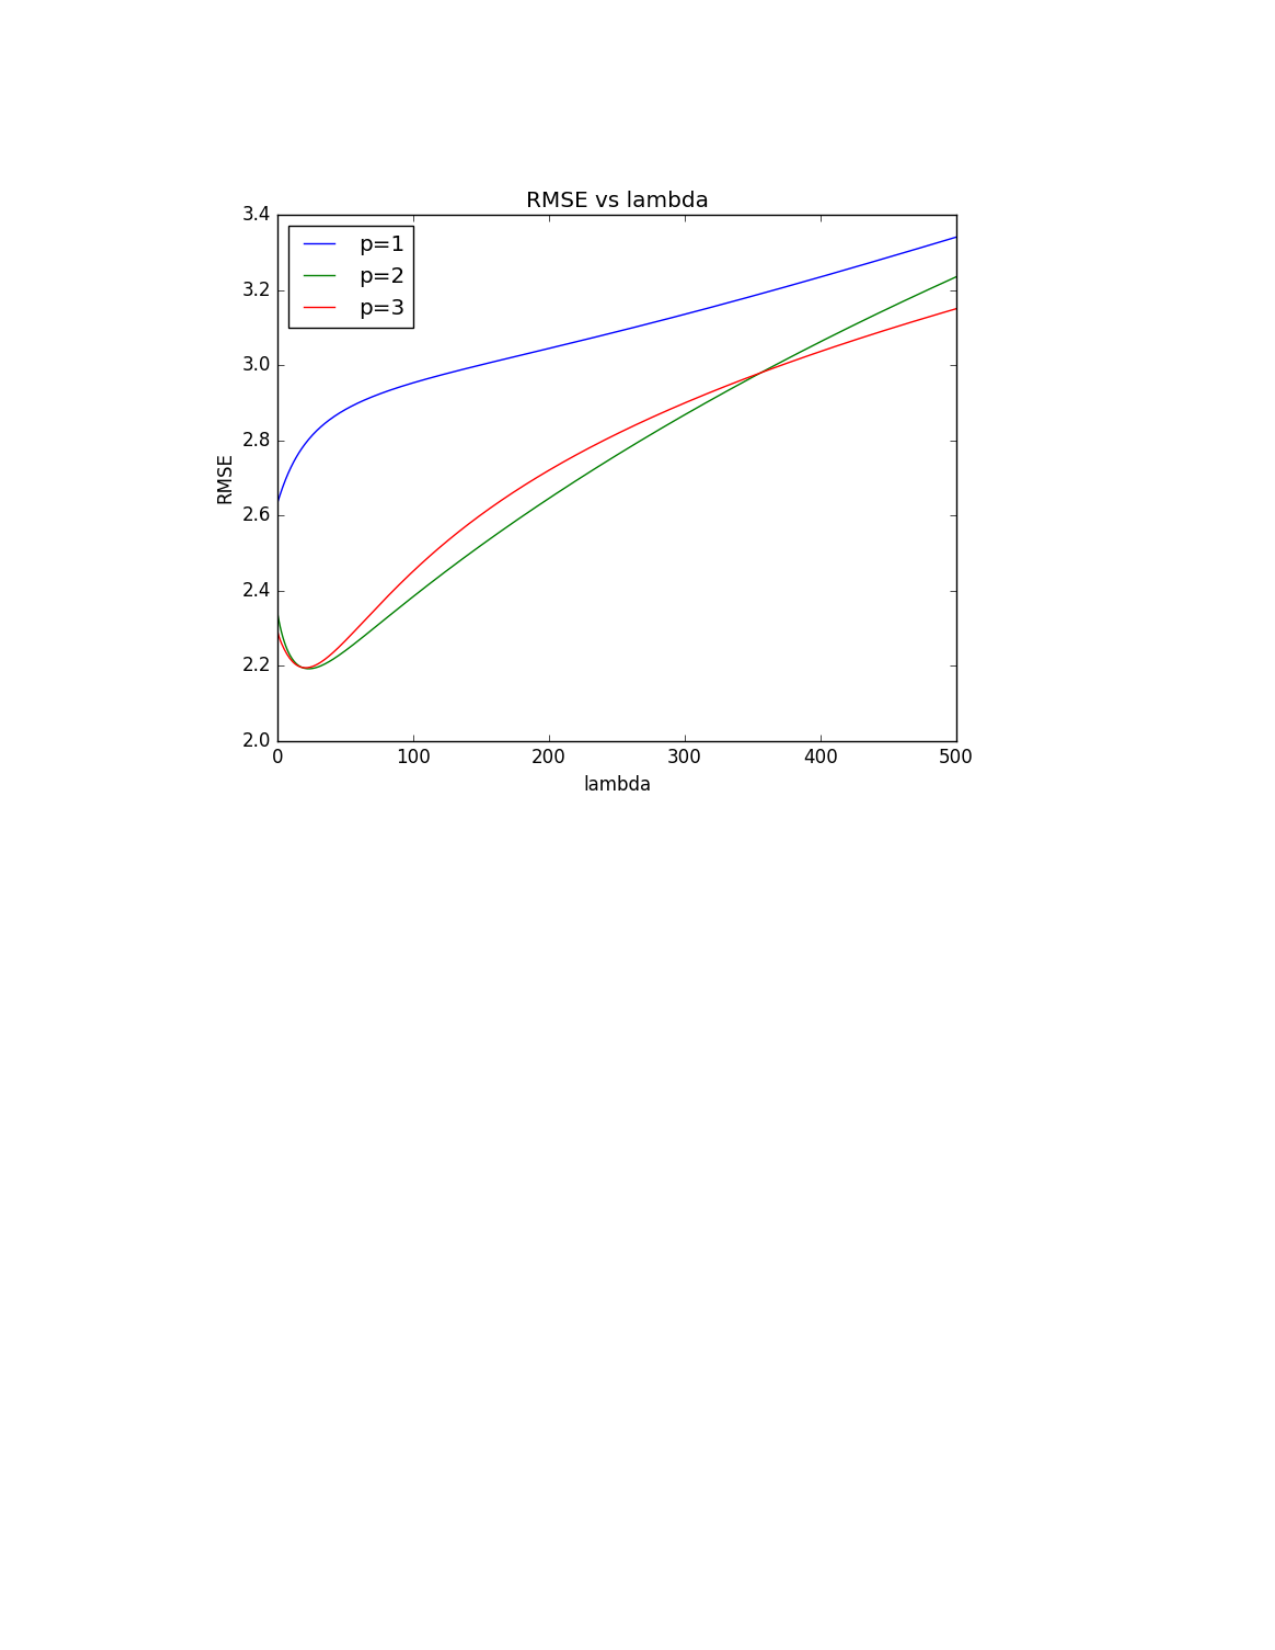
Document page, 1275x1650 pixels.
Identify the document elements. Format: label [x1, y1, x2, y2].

picture [168, 150, 1044, 807]
